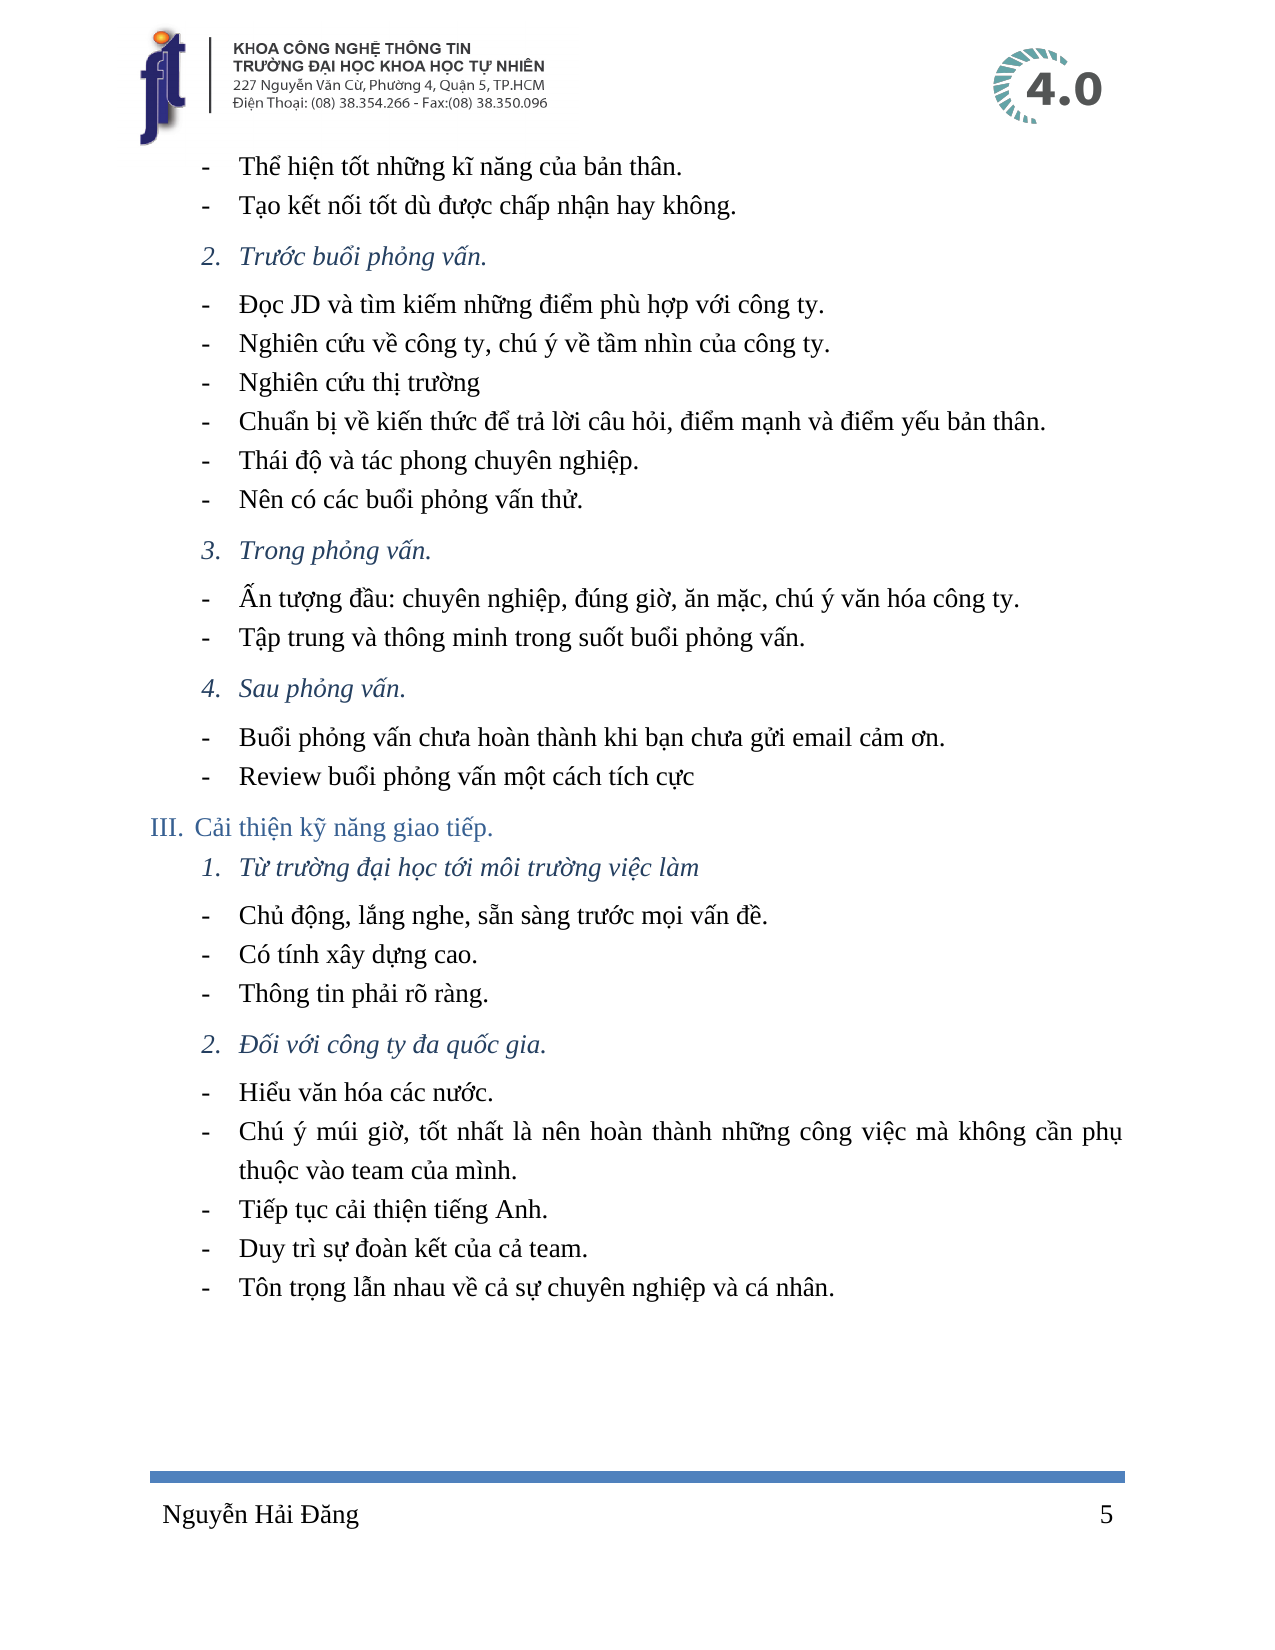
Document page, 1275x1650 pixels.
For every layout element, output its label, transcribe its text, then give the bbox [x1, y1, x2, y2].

list Nên có các buổi phỏng vấn thử. [201, 483, 1125, 514]
list Thể hiện tốt những kĩ năng của bản thân. [201, 150, 1125, 181]
list Duy trì sự đoàn kết của cả team. [201, 1232, 1125, 1263]
subtitle Trong phỏng vấn. [201, 534, 1074, 565]
list Tiếp tục cải thiện tiếng Anh. [201, 1193, 1125, 1224]
picture [985, 41, 1108, 127]
list Tạo kết nối tốt dù được chấp nhận hay không. [201, 189, 1125, 220]
list Nghiên cứu thị trường [201, 366, 1125, 397]
subtitle Sau phỏng vấn. [201, 672, 1074, 704]
list Chú ý múi giờ, tốt nhất là nên hoàn thành những công việc mà không cần phụ thuộc vào team của mình. [201, 1115, 1125, 1185]
list Thông tin phải rõ ràng. [201, 977, 1125, 1008]
list Hiểu văn hóa các nước. [201, 1076, 1125, 1107]
list Thái độ và tác phong chuyên nghiệp. [201, 444, 1125, 475]
list Buổi phỏng vấn chưa hoàn thành khi bạn chưa gửi email cảm ơn. [201, 721, 1125, 752]
list Tôn trọng lẫn nhau về cả sự chuyên nghiệp và cá nhân. [201, 1271, 1125, 1302]
list Có tính xây dựng cao. [201, 938, 1125, 969]
list Nghiên cứu về công ty, chú ý về tầm nhìn của công ty. [201, 327, 1125, 358]
list Chủ động, lắng nghe, sẵn sàng trước mọi vấn đề. [201, 899, 1125, 930]
subtitle Đối với công ty đa quốc gia. [201, 1028, 1074, 1059]
subtitle Cải thiện kỹ năng giao tiếp. [150, 811, 1125, 842]
subtitle Từ trường đại học tới môi trường việc làm [201, 851, 1074, 882]
picture [117, 21, 580, 167]
list Review buổi phỏng vấn một cách tích cực [201, 759, 1125, 791]
list Đọc JD và tìm kiếm những điểm phù hợp với công ty. [201, 288, 1125, 319]
list Chuẩn bị về kiến thức để trả lời câu hỏi, điểm mạnh và điểm yếu bản thân. [201, 405, 1125, 436]
list Tập trung và thông minh trong suốt buổi phỏng vấn. [201, 621, 1125, 652]
list Ấn tượng đầu: chuyên nghiệp, đúng giờ, ăn mặc, chú ý văn hóa công ty. [201, 582, 1125, 613]
subtitle Trước buổi phỏng vấn. [201, 240, 1074, 271]
